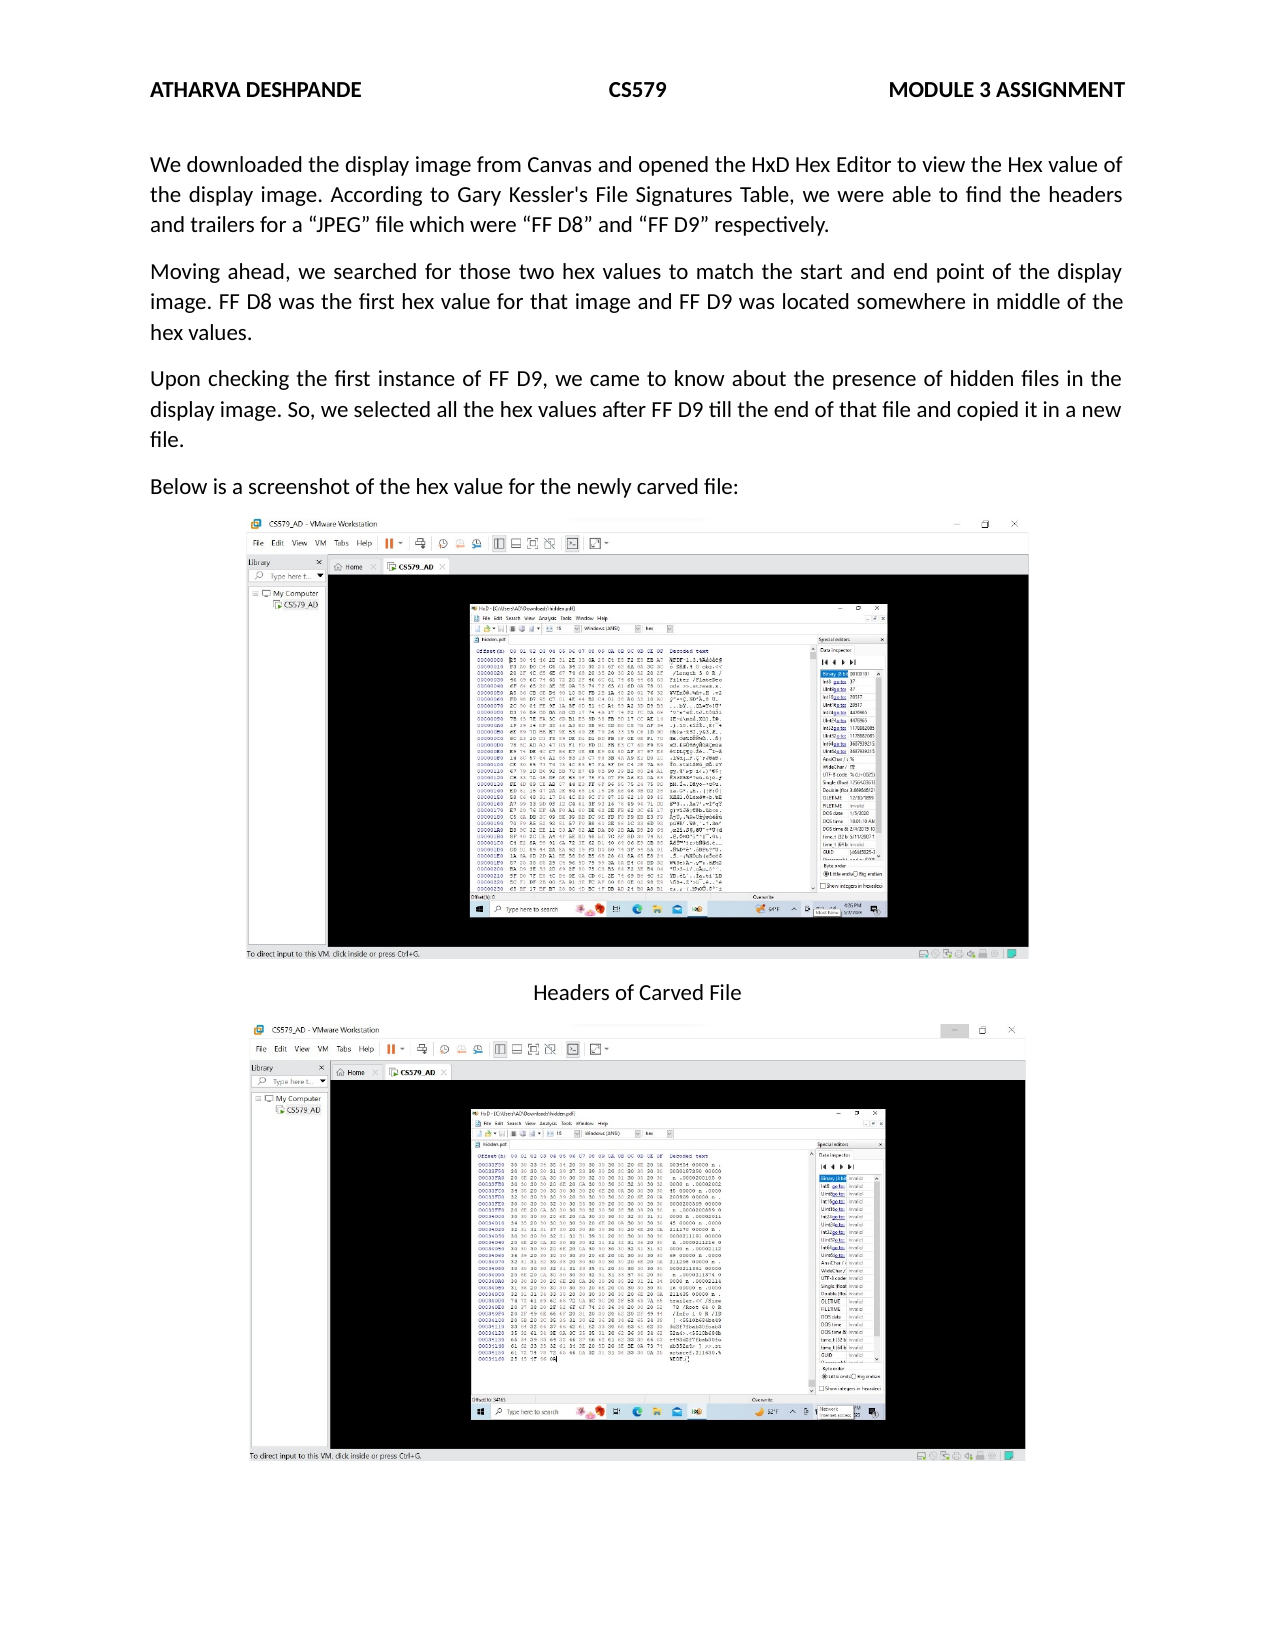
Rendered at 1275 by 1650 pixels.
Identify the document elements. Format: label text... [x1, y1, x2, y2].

text Below is a screenshot of the hex value for the newly carved file: [150, 472, 1125, 500]
picture [246, 518, 1029, 959]
text Moving ahead, we searched for those two hex values to match the start and end point of the display image. FF D8 was the first hex value for that image and FF D9 was located somewhere in middle of the hex values. [150, 257, 1125, 346]
picture [249, 1024, 1026, 1461]
text Headers of Carved File [150, 978, 1125, 1006]
text Upon checking the first instance of FF D9, we came to know about the presence of hidden files in the display image. So, we selected all the hex values after FF D9 till the end of that file and copied it in a new file. [150, 364, 1125, 453]
text We downloaded the display image from Canvas and opened the HxD Hex Editor to view the Hex value of the display image. According to Gary Kessler's File Signatures Table, we were able to find the headers and trailers for a “JPEG” file which were “FF D8” and “FF D9” respectively. [150, 150, 1125, 238]
